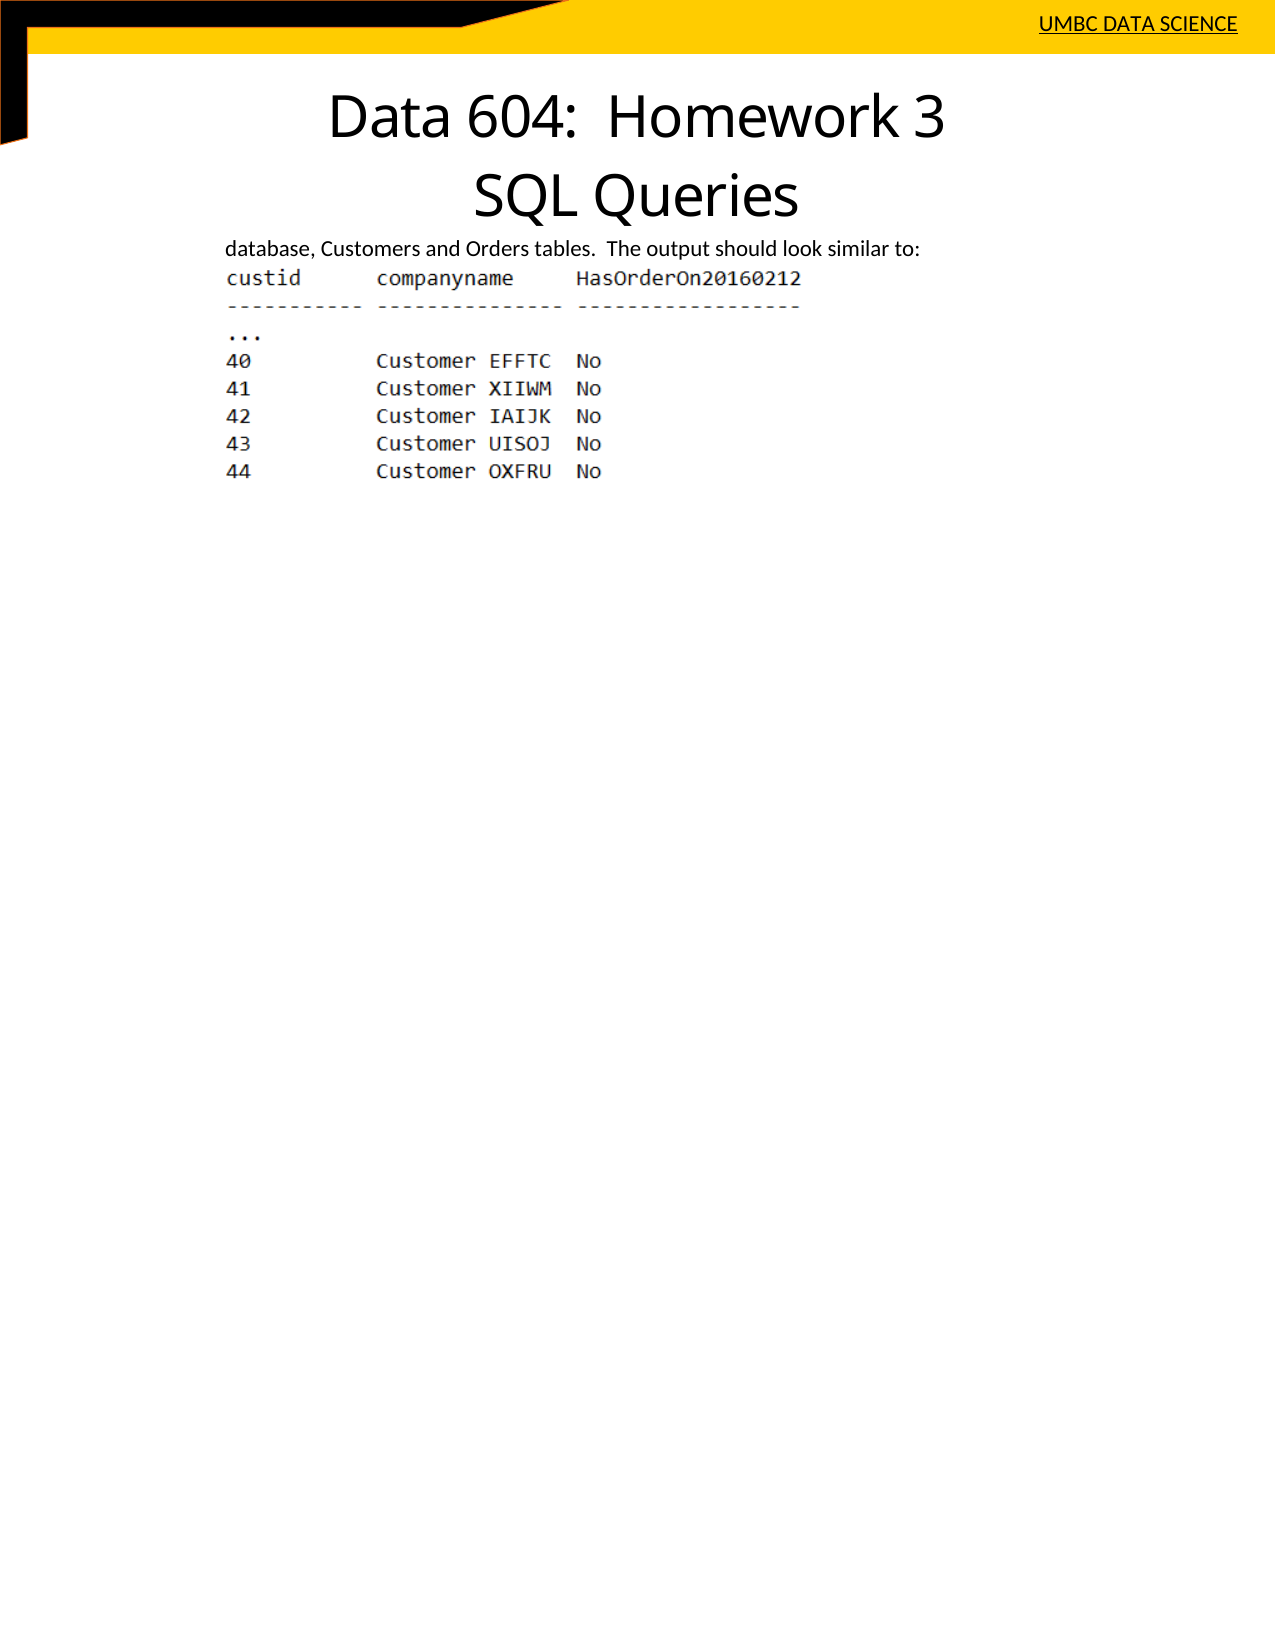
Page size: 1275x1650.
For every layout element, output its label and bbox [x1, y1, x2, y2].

picture [225, 264, 813, 487]
list [187, 234, 1125, 492]
